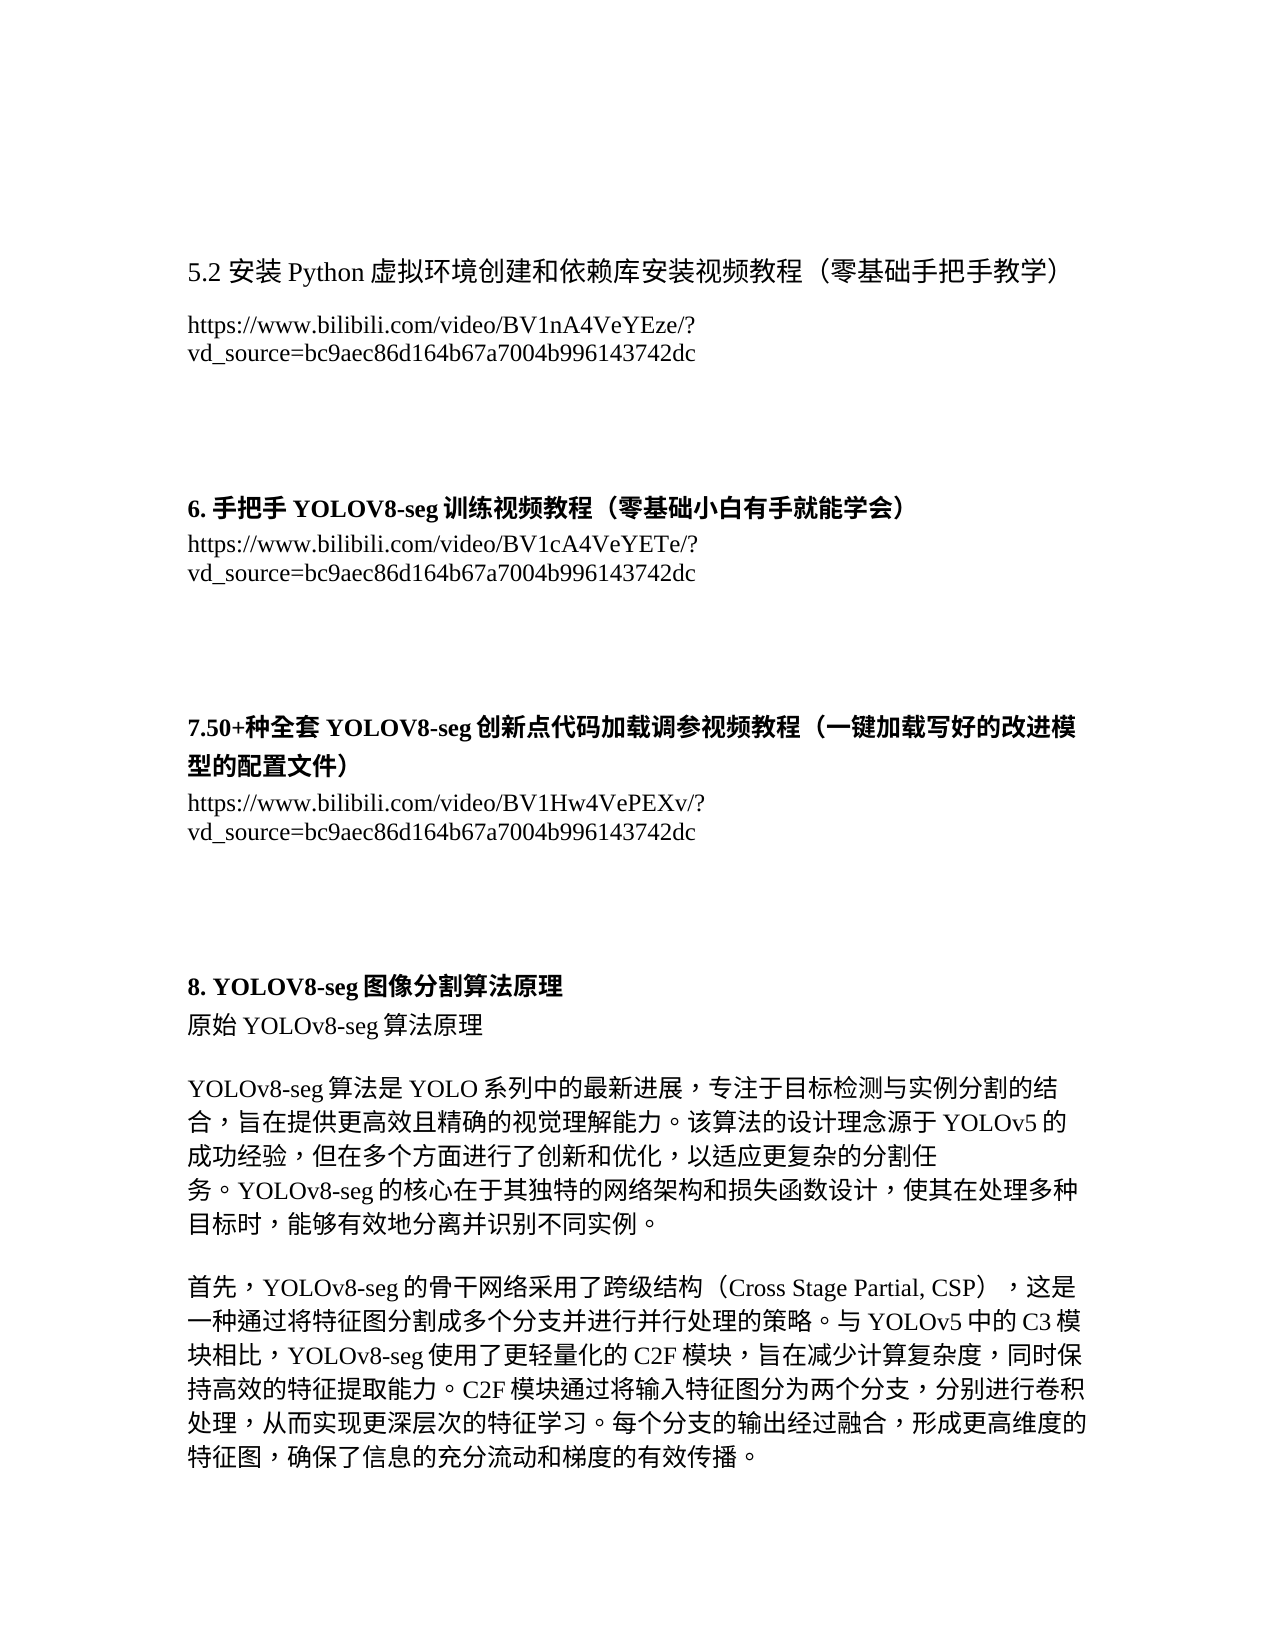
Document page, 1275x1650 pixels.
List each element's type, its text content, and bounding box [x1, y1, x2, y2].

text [187, 1008, 1087, 1474]
text 5.2 安装Python虚拟环境创建和依赖库安装视频教程（零基础手把手教学） [187, 252, 1087, 289]
subtitle 8. YOLOV8-seg图像分割算法原理 [187, 968, 1087, 1003]
subtitle 6. 手把手YOLOV8-seg训练视频教程（零基础小白有手就能学会） [187, 490, 1087, 524]
text https://www.bilibili.com/video/BV1nA4VeYEze/?vd_source=bc9aec86d164b67a7004b996143742dc [187, 310, 1087, 367]
text https://www.bilibili.com/video/BV1cA4VeYETe/?vd_source=bc9aec86d164b67a7004b996143742dc [187, 529, 1087, 587]
subtitle 7.50+种全套YOLOV8-seg创新点代码加载调参视频教程（一键加载写好的改进模型的配置文件） [187, 710, 1087, 783]
text https://www.bilibili.com/video/BV1Hw4VePEXv/?vd_source=bc9aec86d164b67a7004b996143742dc [187, 788, 1087, 846]
